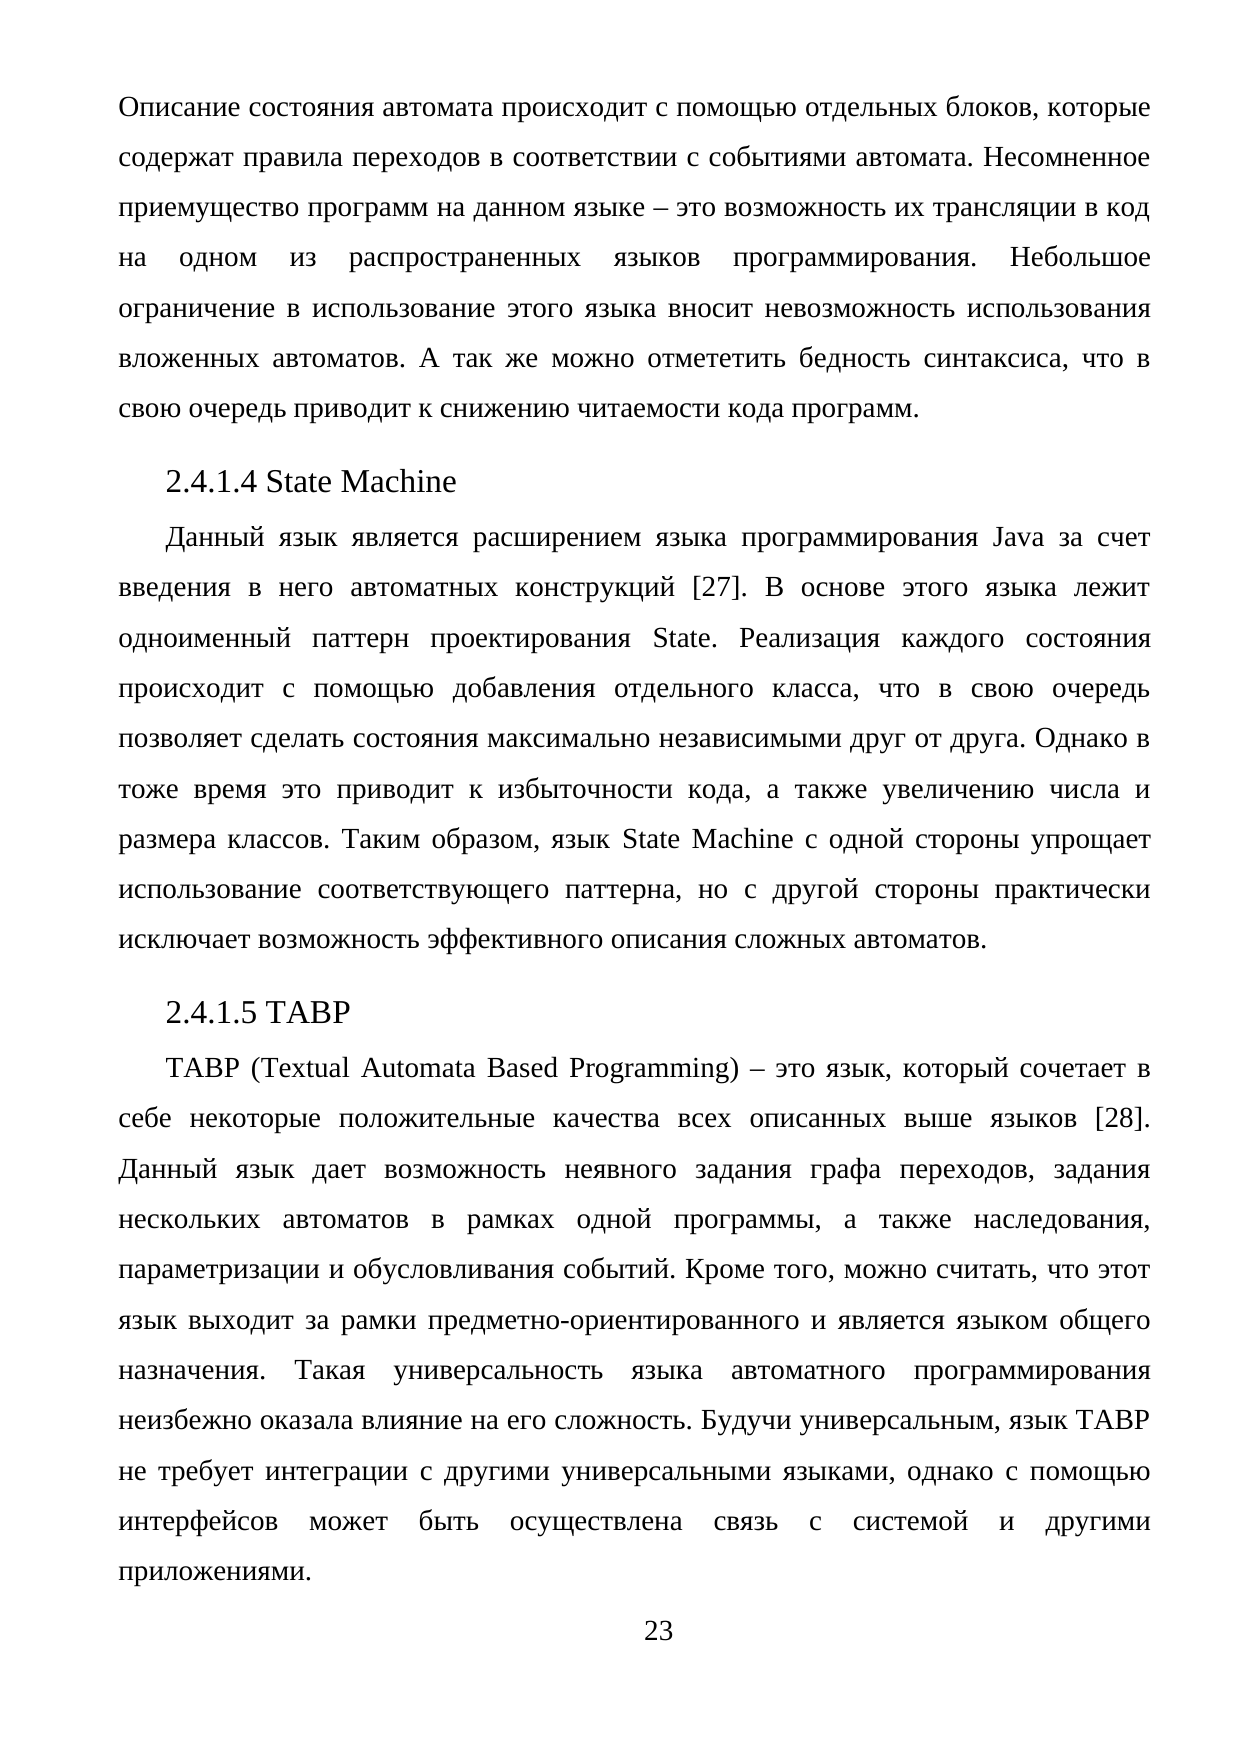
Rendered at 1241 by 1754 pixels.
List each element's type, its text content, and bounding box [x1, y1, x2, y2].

subtitle 2.4.1.5 ТАВР [118, 993, 1152, 1031]
subtitle 2.4.1.4 State Machine [118, 462, 1152, 500]
